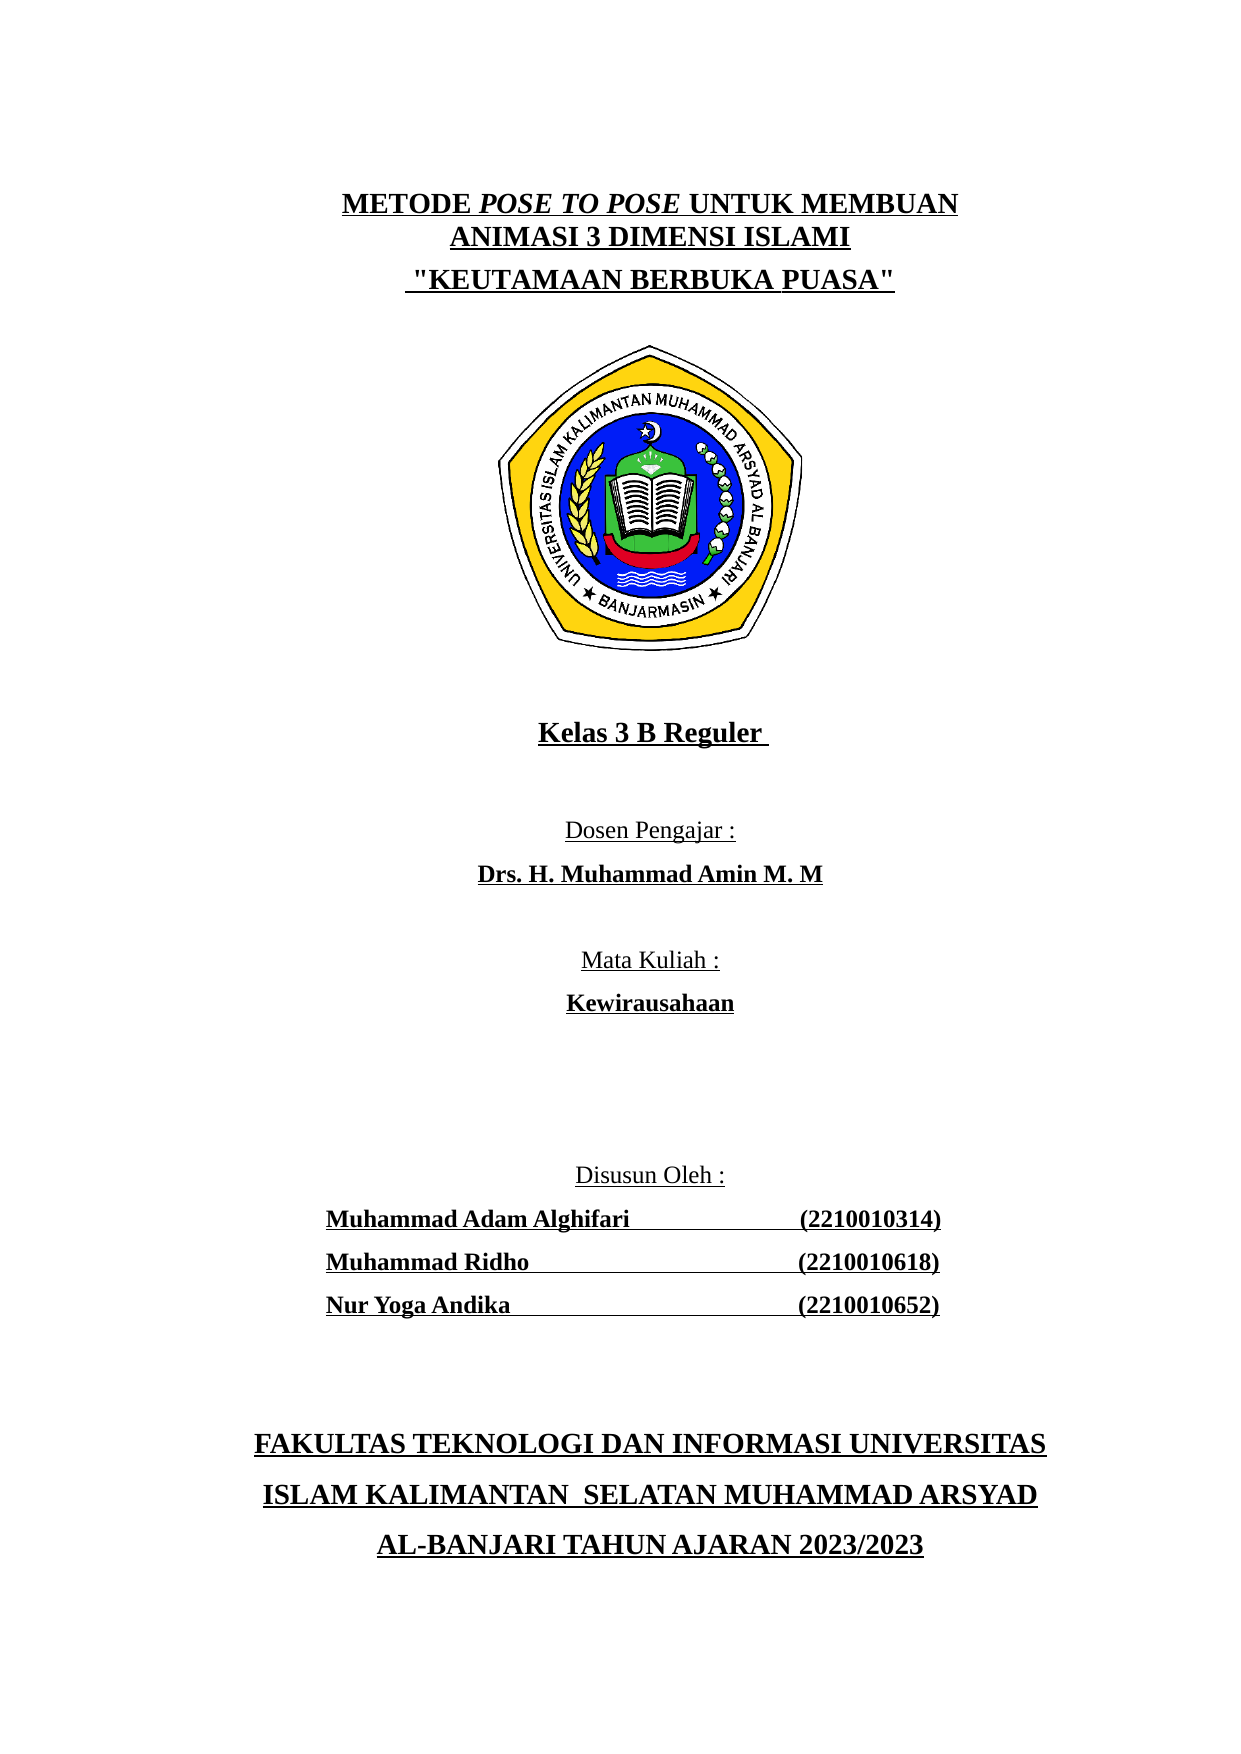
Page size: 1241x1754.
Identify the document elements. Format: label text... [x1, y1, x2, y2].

title METODE POSE TO POSE UNTUK MEMBUAN ANIMASI 3 DIMENSI ISLAMI [299, 186, 1000, 253]
text Dosen Pengajar : [237, 816, 1063, 844]
title "KEUTAMAAN BERBUKA PUASA" [299, 262, 1000, 295]
text Mata Kuliah : [237, 945, 1063, 974]
text Disusun Oleh : [237, 1161, 1063, 1189]
text Drs. H. Muhammad Amin M. M [237, 859, 1063, 887]
text Muhammad Adam Alghifari (2210010314) [237, 1204, 975, 1232]
picture [498, 345, 803, 651]
text FAKULTAS TEKNOLOGI DAN INFORMASI UNIVERSITAS ISLAM KALIMANTAN SELATAN MUHAMMAD ARSYAD AL-BANJARI TAHUN AJARAN 2023/2023 [237, 1426, 1063, 1561]
text Kelas 3 B Reguler [237, 715, 1063, 748]
text Kewirausahaan [237, 988, 1063, 1017]
text Muhammad Ridho (2210010618) [237, 1247, 975, 1276]
text Nur Yoga Andika (2210010652) [237, 1290, 975, 1319]
